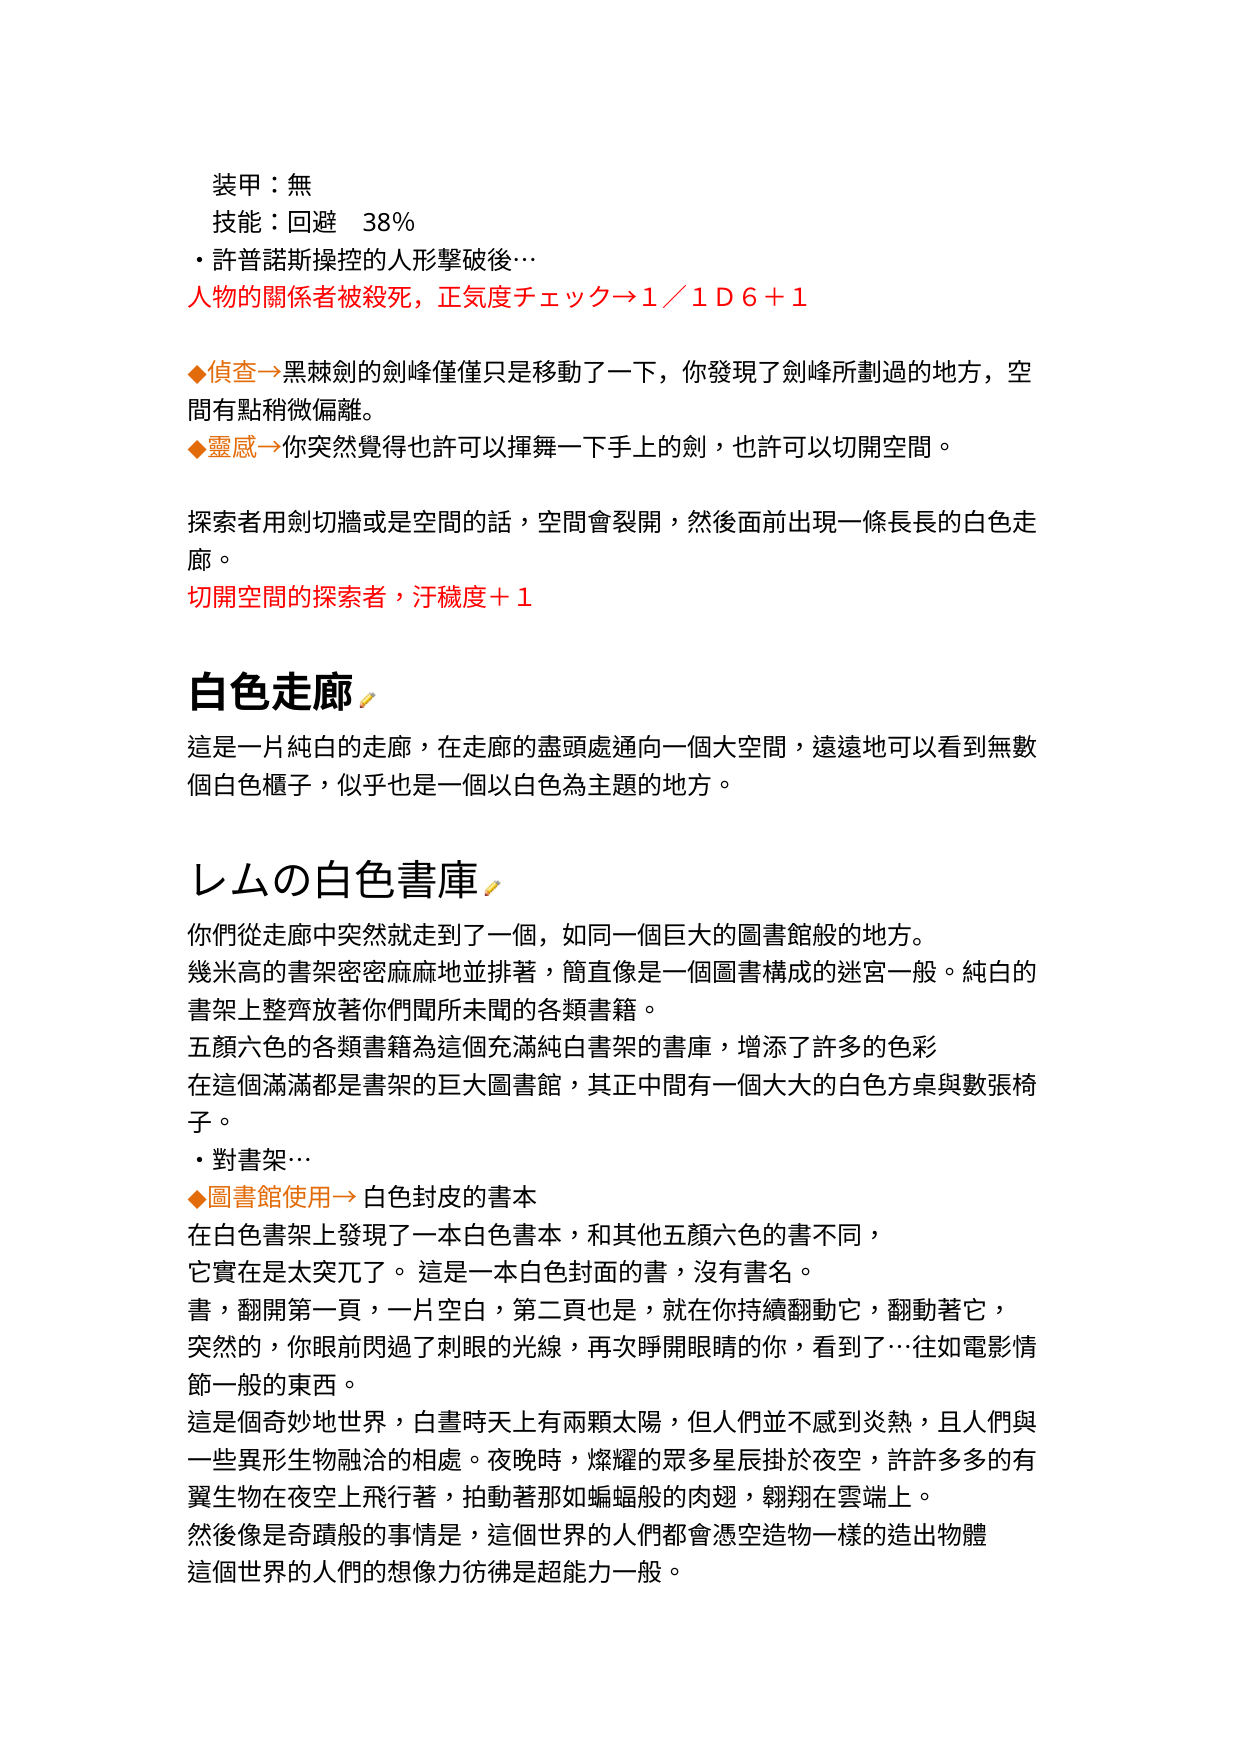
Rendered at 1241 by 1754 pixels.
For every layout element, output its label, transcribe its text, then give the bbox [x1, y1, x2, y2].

text 幾米高的書架密密麻麻地並排著，簡直像是一個圖書構成的迷宮一般。純白的書架上整齊放著你們聞所未聞的各類書籍。 [187, 952, 1053, 1027]
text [187, 164, 1053, 427]
text ・對書架… [187, 1139, 1053, 1177]
picture [359, 692, 376, 708]
text 切開空間的探索者，汙穢度＋１ [187, 577, 1053, 614]
text 在白色書架上發現了一本白色書本，和其他五顏六色的書不同， [187, 1214, 1053, 1252]
text 這個世界的人們的想像力彷彿是超能力一般。 [187, 1552, 1053, 1589]
text 探索者用劍切牆或是空間的話，空間會裂開，然後面前出現一條長長的白色走廊。 [187, 502, 1053, 577]
text ◆靈感→你突然覺得也許可以揮舞一下手上的劍，也許可以切開空間。 [187, 427, 1053, 502]
text 突然的，你眼前閃過了刺眼的光線，再次睜開眼睛的你，看到了…往如電影情節一般的東西。 [187, 1327, 1053, 1402]
text 這是一片純白的走廊，在走廊的盡頭處通向一個大空間，遠遠地可以看到無數個白色櫃子，似乎也是一個以白色為主題的地方。 [187, 727, 1053, 802]
text 白色走廊 [187, 652, 1053, 727]
text 你們從走廊中突然就走到了一個，如同一個巨大的圖書館般的地方。 [187, 914, 1053, 952]
text ◆圖書館使用→ 白色封皮的書本 [187, 1177, 1053, 1214]
text 它實在是太突兀了。 這是一本白色封面的書，沒有書名。 [187, 1252, 1053, 1289]
text 然後像是奇蹟般的事情是，這個世界的人們都會憑空造物一樣的造出物體 [187, 1514, 1053, 1552]
text レムの白色書庫 [187, 839, 1053, 914]
text 這是個奇妙地世界，白晝時天上有兩顆太陽，但人們並不感到炎熱，且人們與一些異形生物融洽的相處。夜晚時，燦耀的眾多星辰掛於夜空，許許多多的有翼生物在夜空上飛行著，拍動著那如蝙蝠般的肉翅，翱翔在雲端上。 [187, 1402, 1053, 1514]
picture [484, 879, 501, 896]
text 書，翻開第一頁，一片空白，第二頁也是，就在你持續翻動它，翻動著它， [187, 1289, 1053, 1327]
text 在這個滿滿都是書架的巨大圖書館，其正中間有一個大大的白色方桌與數張椅子。 [187, 1064, 1053, 1139]
text 五顏六色的各類書籍為這個充滿純白書架的書庫，增添了許多的色彩 [187, 1027, 1053, 1064]
